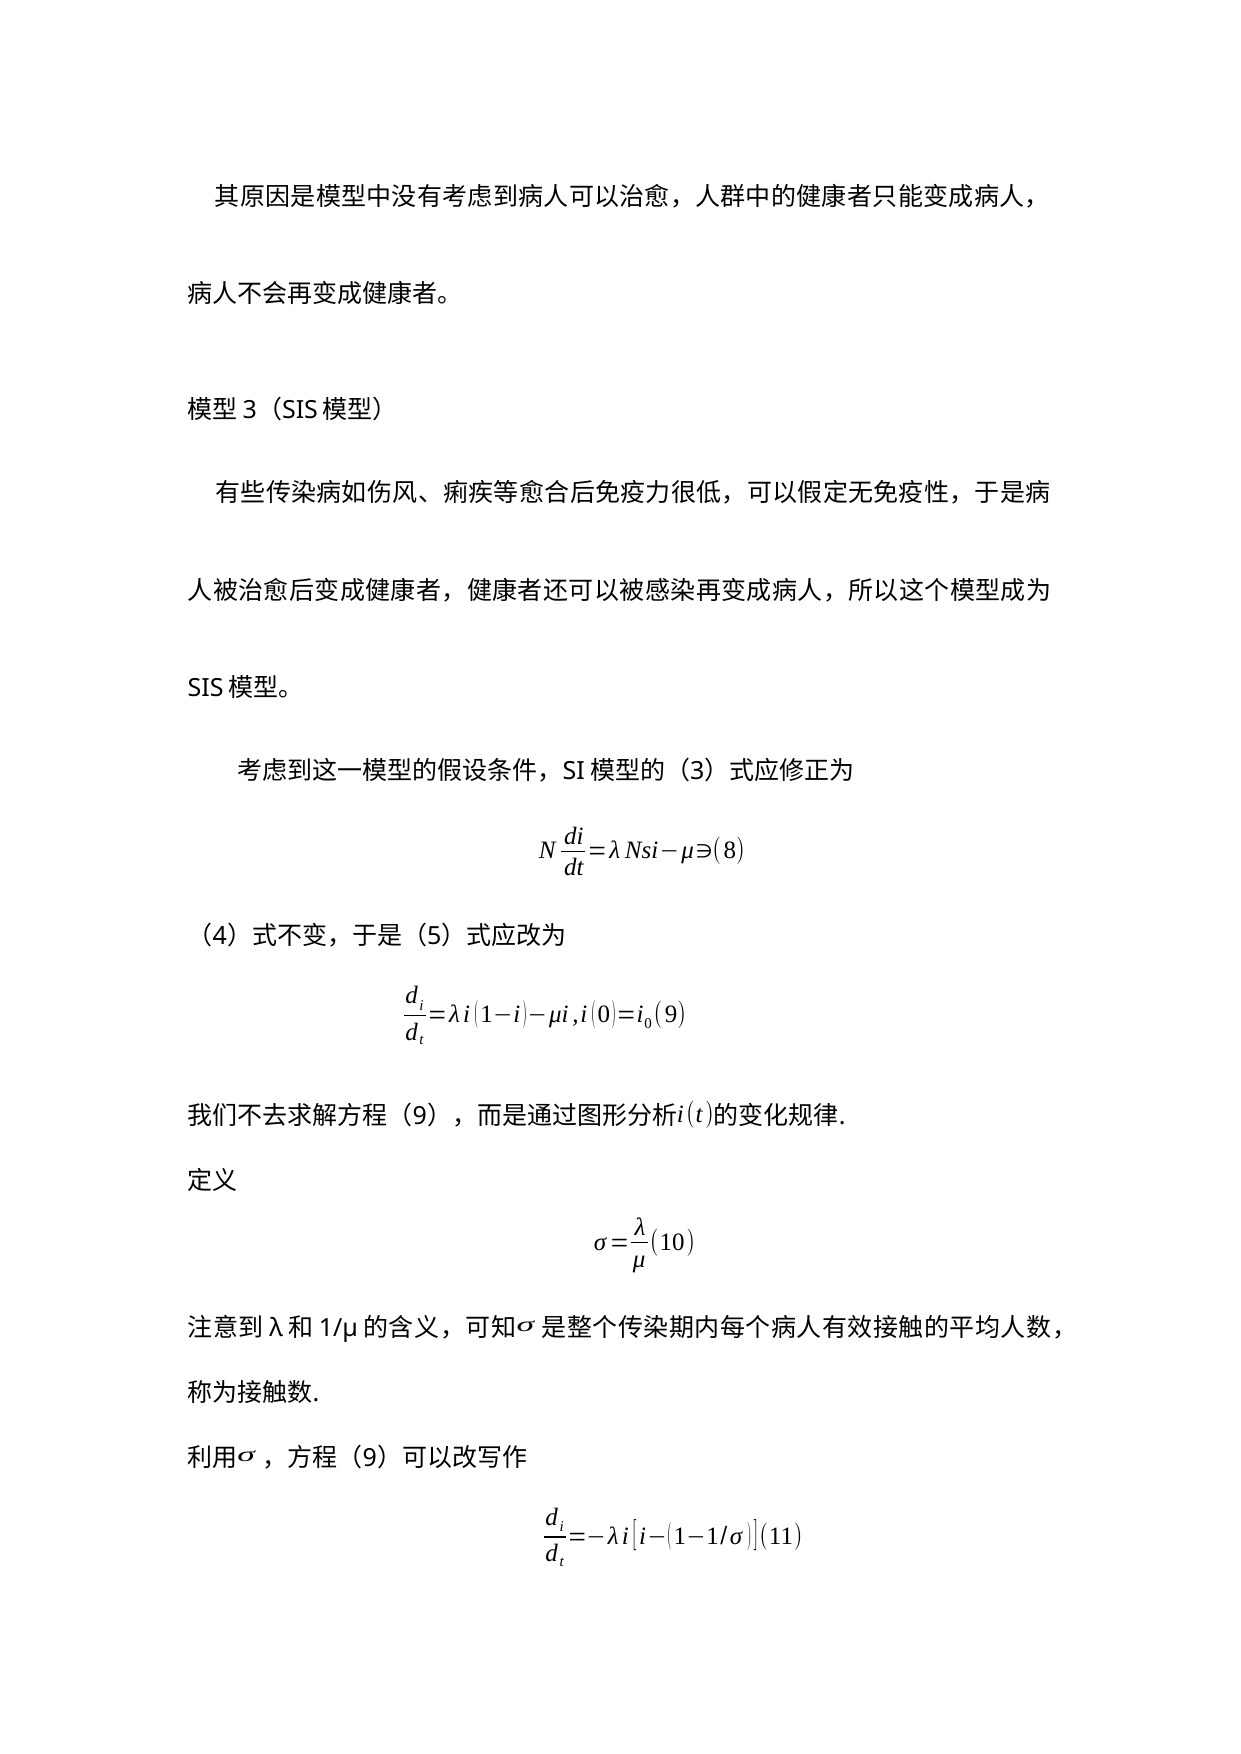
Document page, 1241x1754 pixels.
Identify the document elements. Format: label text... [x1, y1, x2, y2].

text 利用，方程（9）可以改写作 [187, 1423, 1053, 1488]
text 我们不去求解方程（9），而是通过图形分析的变化规律. [187, 1081, 1053, 1146]
text 考虑到这一模型的假设条件，SI模型的（3）式应修正为 [187, 736, 1053, 801]
text 有些传染病如伤风、痢疾等愈合后免疫力很低，可以假定无免疫性，于是病人被治愈后变成健康者，健康者还可以被感染再变成病人，所以这个模型成为SIS模型。 [187, 458, 1053, 718]
text （4）式不变，于是（5）式应改为 [187, 901, 1053, 966]
text 模型3（SIS模型） [187, 375, 1053, 440]
text 注意到λ和1/μ的含义，可知是整个传染期内每个病人有效接触的平均人数，称为接触数. [187, 1293, 1053, 1423]
text 其原因是模型中没有考虑到病人可以治愈，人群中的健康者只能变成病人，病人不会再变成健康者。 [187, 162, 1053, 324]
text 定义 [187, 1146, 1053, 1211]
